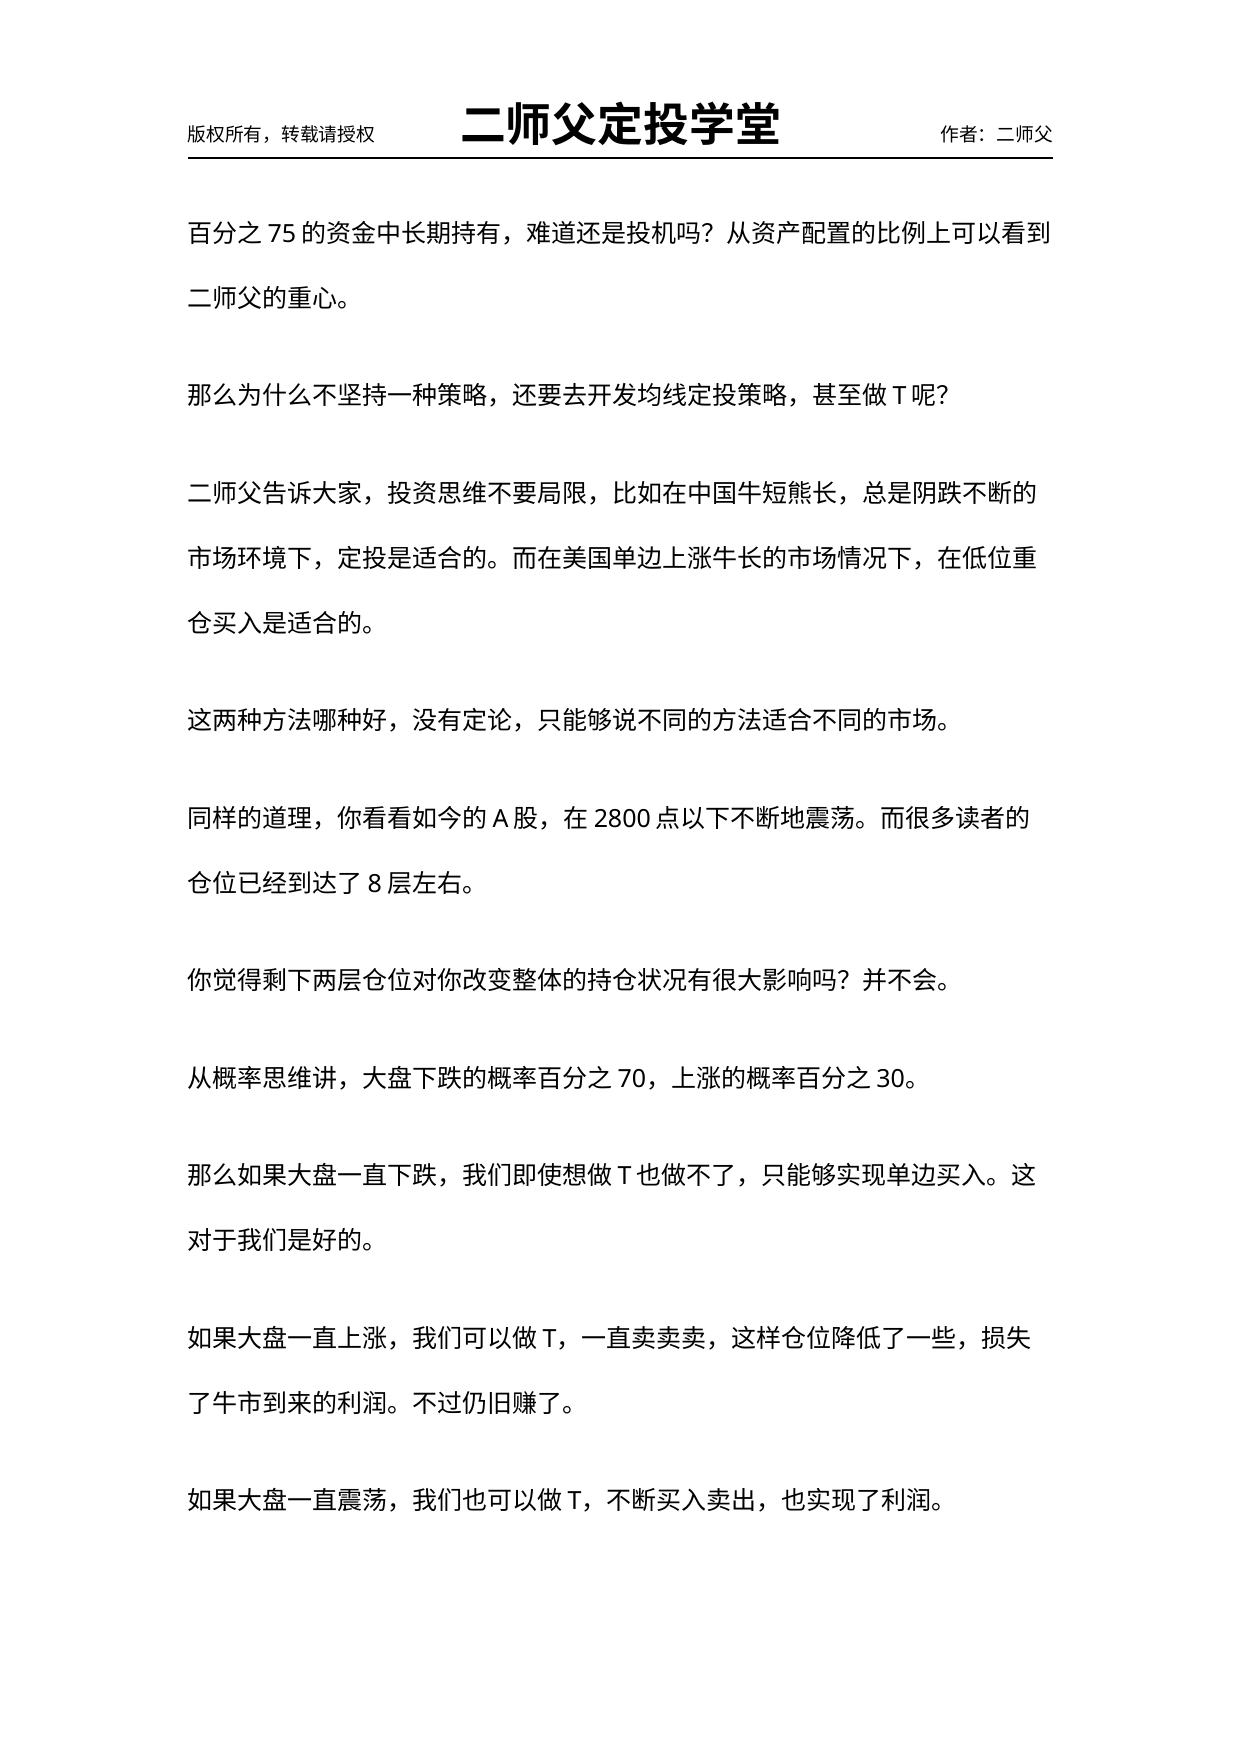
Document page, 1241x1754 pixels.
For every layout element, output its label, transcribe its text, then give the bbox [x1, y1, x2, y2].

text 你觉得剩下两层仓位对你改变整体的持仓状况有很大影响吗？并不会。 [187, 946, 1053, 1011]
text 百分之75的资金中长期持有，难道还是投机吗？从资产配置的比例上可以看到二师父的重心。 [187, 199, 1053, 329]
text 如果大盘一直震荡，我们也可以做T，不断买入卖出，也实现了利润。 [187, 1466, 1053, 1531]
text 如果大盘一直上涨，我们可以做T，一直卖卖卖，这样仓位降低了一些，损失了牛市到来的利润。不过仍旧赚了。 [187, 1304, 1053, 1434]
text 这两种方法哪种好，没有定论，只能够说不同的方法适合不同的市场。 [187, 686, 1053, 751]
text 从概率思维讲，大盘下跌的概率百分之70，上涨的概率百分之30。 [187, 1044, 1053, 1109]
text 二师父告诉大家，投资思维不要局限，比如在中国牛短熊长，总是阴跌不断的市场环境下，定投是适合的。而在美国单边上涨牛长的市场情况下，在低位重仓买入是适合的。 [187, 459, 1053, 654]
text 那么为什么不坚持一种策略，还要去开发均线定投策略，甚至做T呢？ [187, 361, 1053, 426]
text 同样的道理，你看看如今的A股，在2800点以下不断地震荡。而很多读者的仓位已经到达了8层左右。 [187, 784, 1053, 914]
text 那么如果大盘一直下跌，我们即使想做T也做不了，只能够实现单边买入。这对于我们是好的。 [187, 1141, 1053, 1271]
